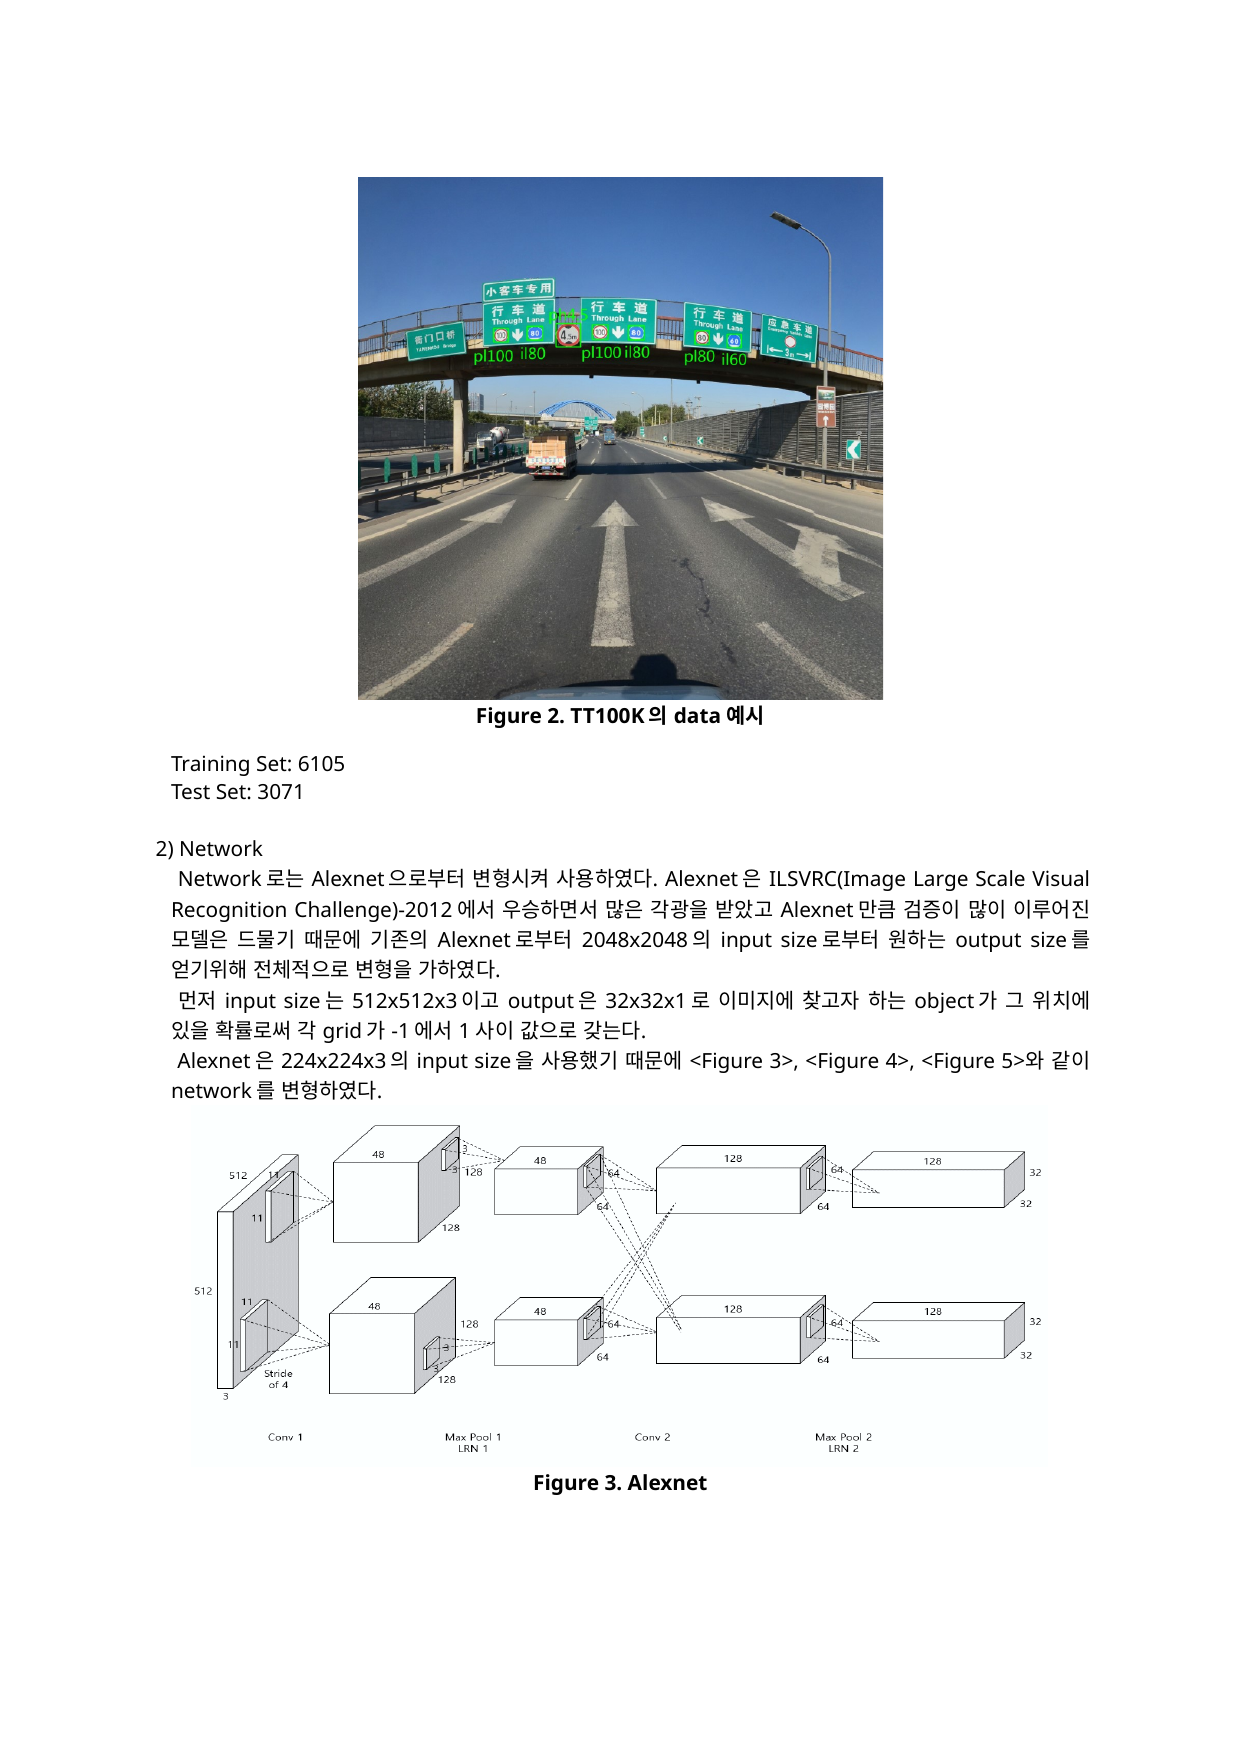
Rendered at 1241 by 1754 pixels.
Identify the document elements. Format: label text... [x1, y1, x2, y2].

text 먼저 input size는 512x512x3이고 output은 32x32x1로 이미지에 찾고자 하는 object가 그 위치에 있을 확률로써 각 grid가 -1에서 1 사이 값으로 갖는다. [171, 984, 1090, 1044]
text Alexnet은 224x224x3의 input size을 사용했기 때문에 <Figure 3>, <Figure 4>, <Figure 5>와 같이 network를 변형하였다. [171, 1044, 1090, 1105]
text 2) Network [150, 834, 1090, 863]
text Figure 2. TT100K의 data 예시 [150, 699, 1090, 730]
text Network로는 Alexnet으로부터 변형시켜 사용하였다. Alexnet은 ILSVRC(Image Large Scale Visual Recognition Challenge)-2012에서 우승하면서 많은 각광을 받았고 Alexnet만큼 검증이 많이 이루어진 모델은 드물기 때문에 기존의 Alexnet로부터 2048x2048의 input size로부터 원하는 output size를 얻기위해 전체적으로 변형을 가하였다. [171, 863, 1090, 984]
picture [357, 177, 884, 700]
picture [191, 1105, 1048, 1467]
text Test Set: 3071 [171, 777, 1090, 806]
text Training Set: 6105 [171, 749, 1090, 777]
